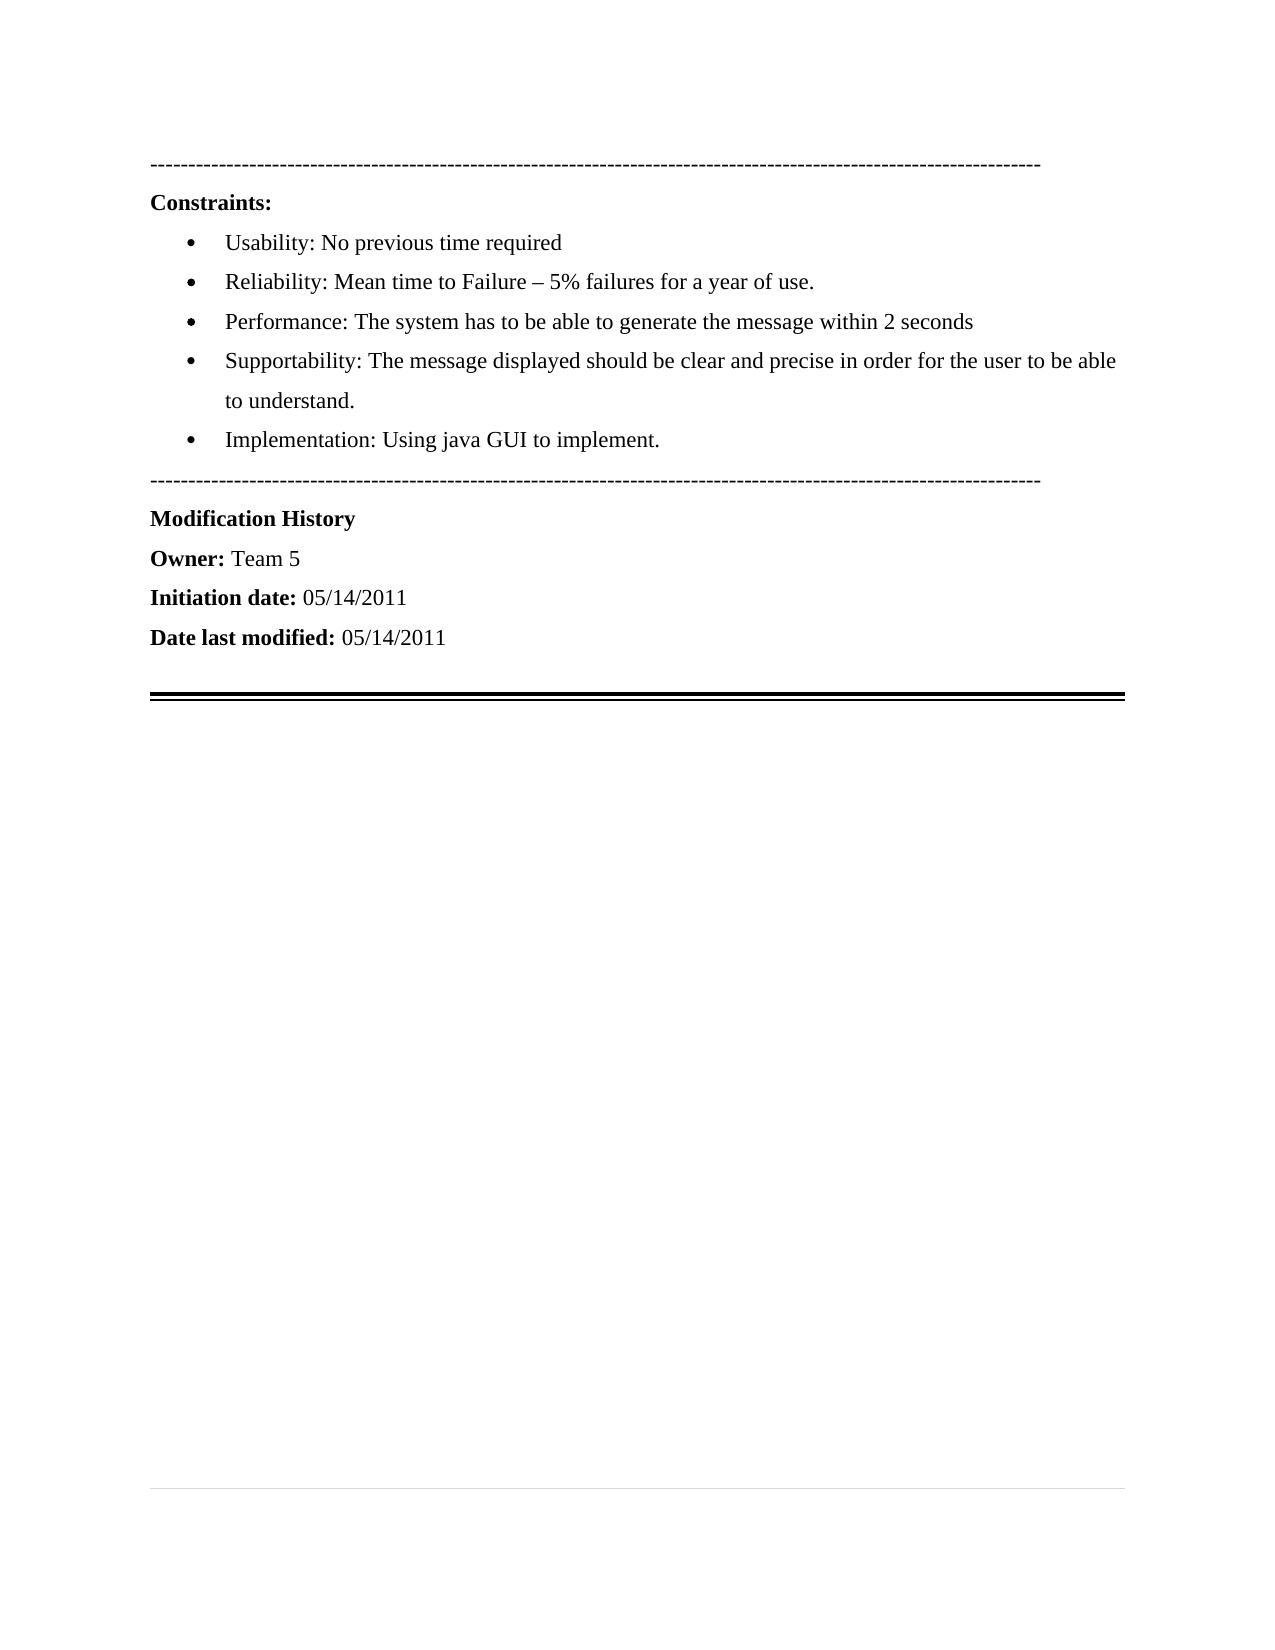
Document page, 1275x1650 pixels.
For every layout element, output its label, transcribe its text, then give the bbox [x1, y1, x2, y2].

text Owner: Team 5 [150, 545, 1125, 571]
list Performance: The system has to be able to generate the message within 2 seconds [187, 308, 1125, 334]
list Reliability: Mean time to Failure – 5% failures for a year of use. [187, 268, 1125, 295]
text --------------------------------------------------------------------------------------------------------------------- [150, 150, 1125, 176]
list Usability: No previous time required [187, 229, 1125, 255]
text Modification History [150, 505, 1125, 532]
list Implementation: Using java GUI to implement. [187, 426, 1125, 453]
text Date last modified: 05/14/2011 [150, 624, 1125, 650]
text Constraints: [150, 189, 1125, 216]
list Supportability: The message displayed should be clear and precise in order for the user to be able to understand. [187, 347, 1125, 413]
text --------------------------------------------------------------------------------------------------------------------- [150, 466, 1125, 492]
text Initiation date: 05/14/2011 [150, 584, 1125, 611]
